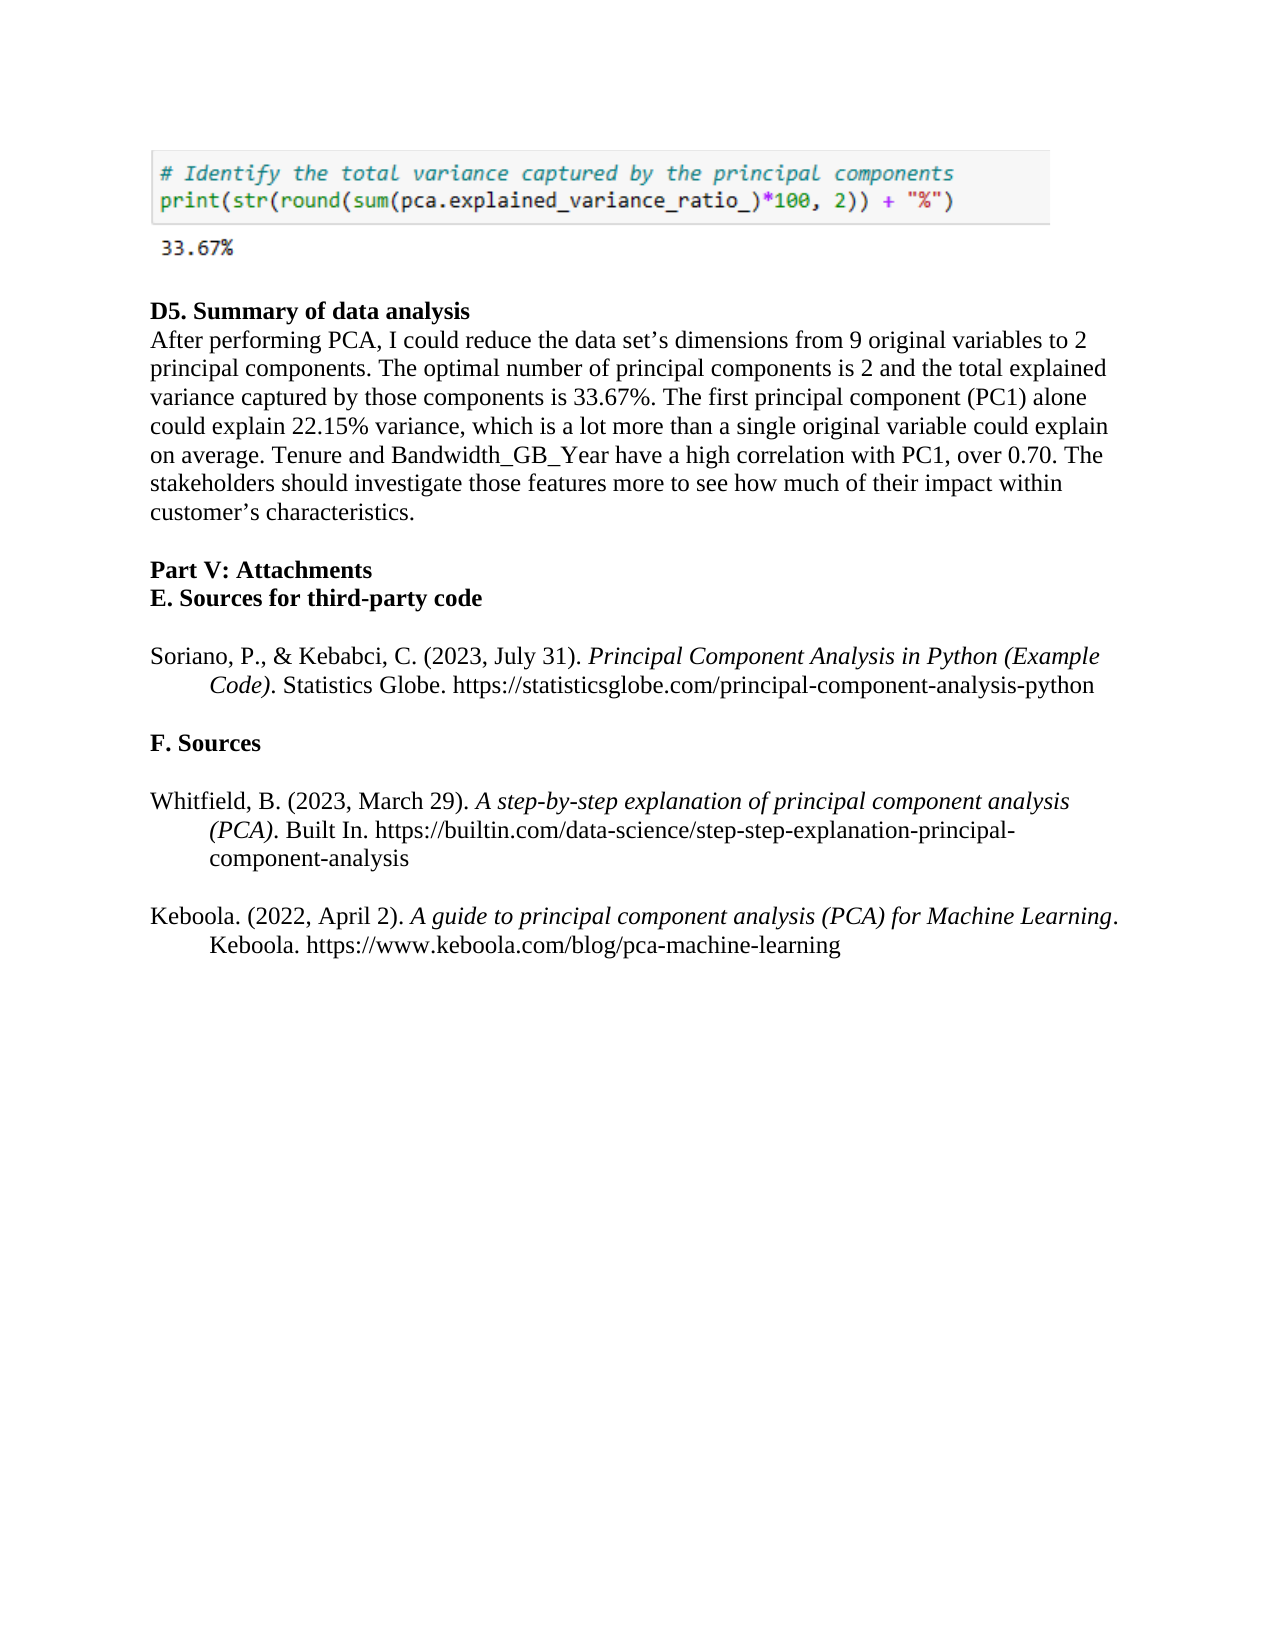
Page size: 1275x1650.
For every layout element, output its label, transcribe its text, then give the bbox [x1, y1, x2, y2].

text Soriano, P., & Kebabci, C. (2023, July 31). Principal Component Analysis in Python (Example Code). Statistics Globe. https://statisticsglobe.com/principal-component-analysis-python [150, 641, 1125, 699]
text Keboola. (2022, April 2). A guide to principal component analysis (PCA) for Machine Learning. Keboola. https://www.keboola.com/blog/pca-machine-learning [150, 901, 1125, 959]
picture [150, 150, 1050, 268]
text F. Sources [150, 728, 1125, 757]
text E. Sources for third-party code [150, 583, 1125, 612]
text D5. Summary of data analysis [150, 296, 1125, 325]
text Whitfield, B. (2023, March 29). A step-by-step explanation of principal component analysis (PCA). Built In. https://builtin.com/data-science/step-step-explanation-principal-component-analysis [150, 786, 1125, 872]
text After performing PCA, I could reduce the data set’s dimensions from 9 original variables to 2 principal components. The optimal number of principal components is 2 and the total explained variance captured by those components is 33.67%. The first principal component (PC1) alone could explain 22.15% variance, which is a lot more than a single original variable could explain on average. Tenure and Bandwidth_GB_Year have a high correlation with PC1, over 0.70. The stakeholders should investigate those features more to see how much of their impact within customer’s characteristics. [150, 325, 1125, 526]
text Part V: Attachments [150, 555, 1125, 583]
